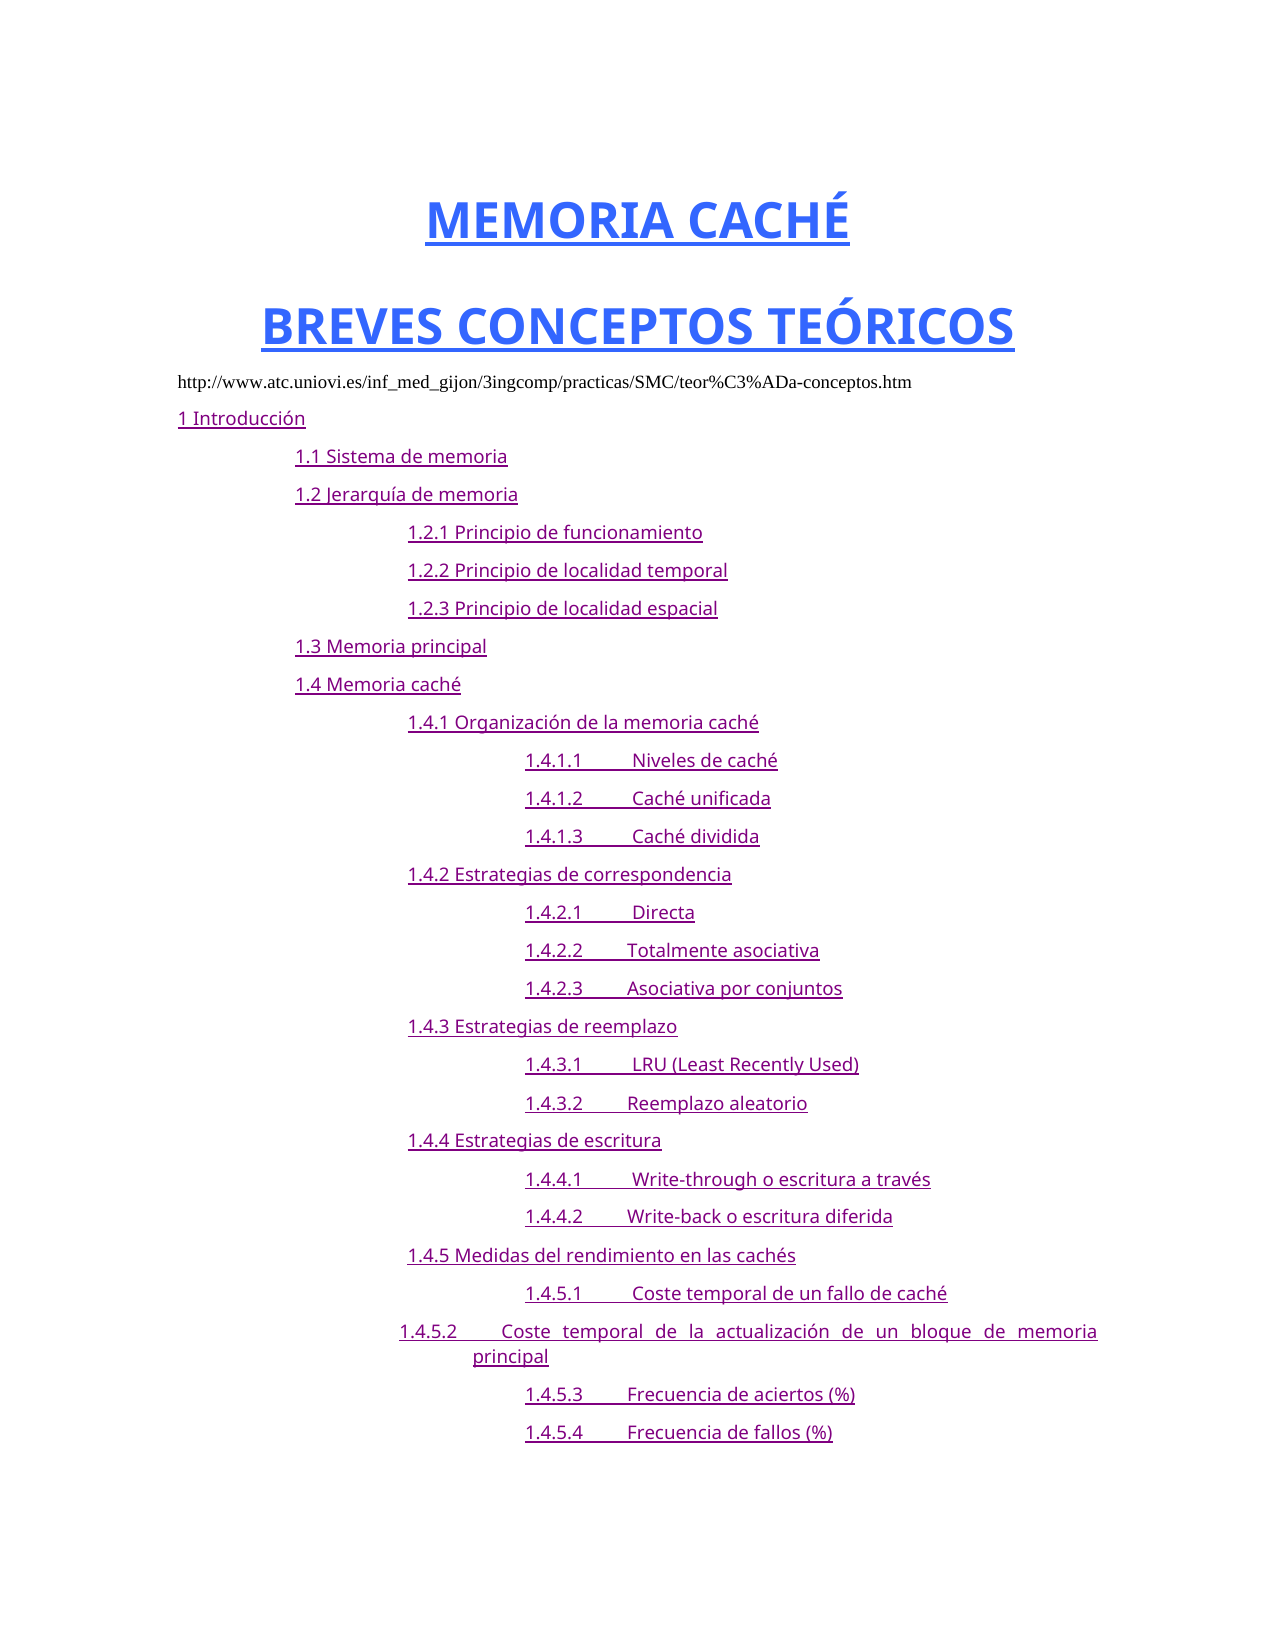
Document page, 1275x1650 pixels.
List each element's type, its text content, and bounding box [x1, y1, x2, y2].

text 1.4.1 Organización de la memoria caché [177, 709, 1098, 735]
text 1.3 Memoria principal [177, 633, 1098, 659]
text 1.4.2.1 Directa [177, 900, 1098, 925]
text 1.2.1 Principio de funcionamiento [177, 519, 1098, 545]
text 1.4.2.3 Asociativa por conjuntos [177, 976, 1098, 1001]
text BREVES CONCEPTOS TEÓRICOS [177, 291, 1098, 359]
text http://www.atc.uniovi.es/inf_med_gijon/3ingcomp/practicas/SMC/teor%C3%ADa-conceptos.htm [177, 371, 1098, 393]
text MEMORIA CACHÉ [177, 185, 1098, 253]
text 1.4.3.1 LRU (Least Recently Used) [177, 1052, 1098, 1077]
text 1.2.3 Principio de localidad espacial [177, 596, 1098, 621]
text 1.4.5.3 Frecuencia de aciertos (%) [177, 1381, 1098, 1407]
text 1.4.1.1 Niveles de caché [177, 748, 1098, 773]
text 1.4.5.2 Coste temporal de la actualización de un bloque de memoria principal [399, 1318, 1098, 1340]
text 1.4.2 Estrategias de correspondencia [177, 862, 1098, 887]
text 1 Introducción [177, 405, 1098, 431]
text 1.4.3.2 Reemplazo aleatorio [177, 1090, 1098, 1115]
text 1.4.4 Estrategias de escritura [177, 1128, 1098, 1153]
text 1.4.5.2 Coste temporal de la actualización de un bloque de memoria principal [399, 1341, 1098, 1369]
text 1.4 Memoria caché [177, 672, 1098, 697]
text 1.4.5.1 Coste temporal de un fallo de caché [177, 1280, 1098, 1305]
text 1.4.3 Estrategias de reemplazo [177, 1014, 1098, 1039]
text 1.4.5 Medidas del rendimiento en las cachés [177, 1242, 1098, 1267]
text 1.4.4.2 Write-back o escritura diferida [177, 1204, 1098, 1229]
text 1.4.4.1 Write-through o escritura a través [177, 1166, 1098, 1191]
text 1.4.1.3 Caché dividida [177, 824, 1098, 849]
text 1.4.2.2 Totalmente asociativa [177, 938, 1098, 963]
text 1.2.2 Principio de localidad temporal [177, 557, 1098, 583]
text 1.1 Sistema de memoria [177, 443, 1098, 469]
text 1.2 Jerarquía de memoria [177, 481, 1098, 507]
text 1.4.1.2 Caché unificada [177, 786, 1098, 811]
text 1.4.5.4 Frecuencia de fallos (%) [177, 1419, 1098, 1445]
